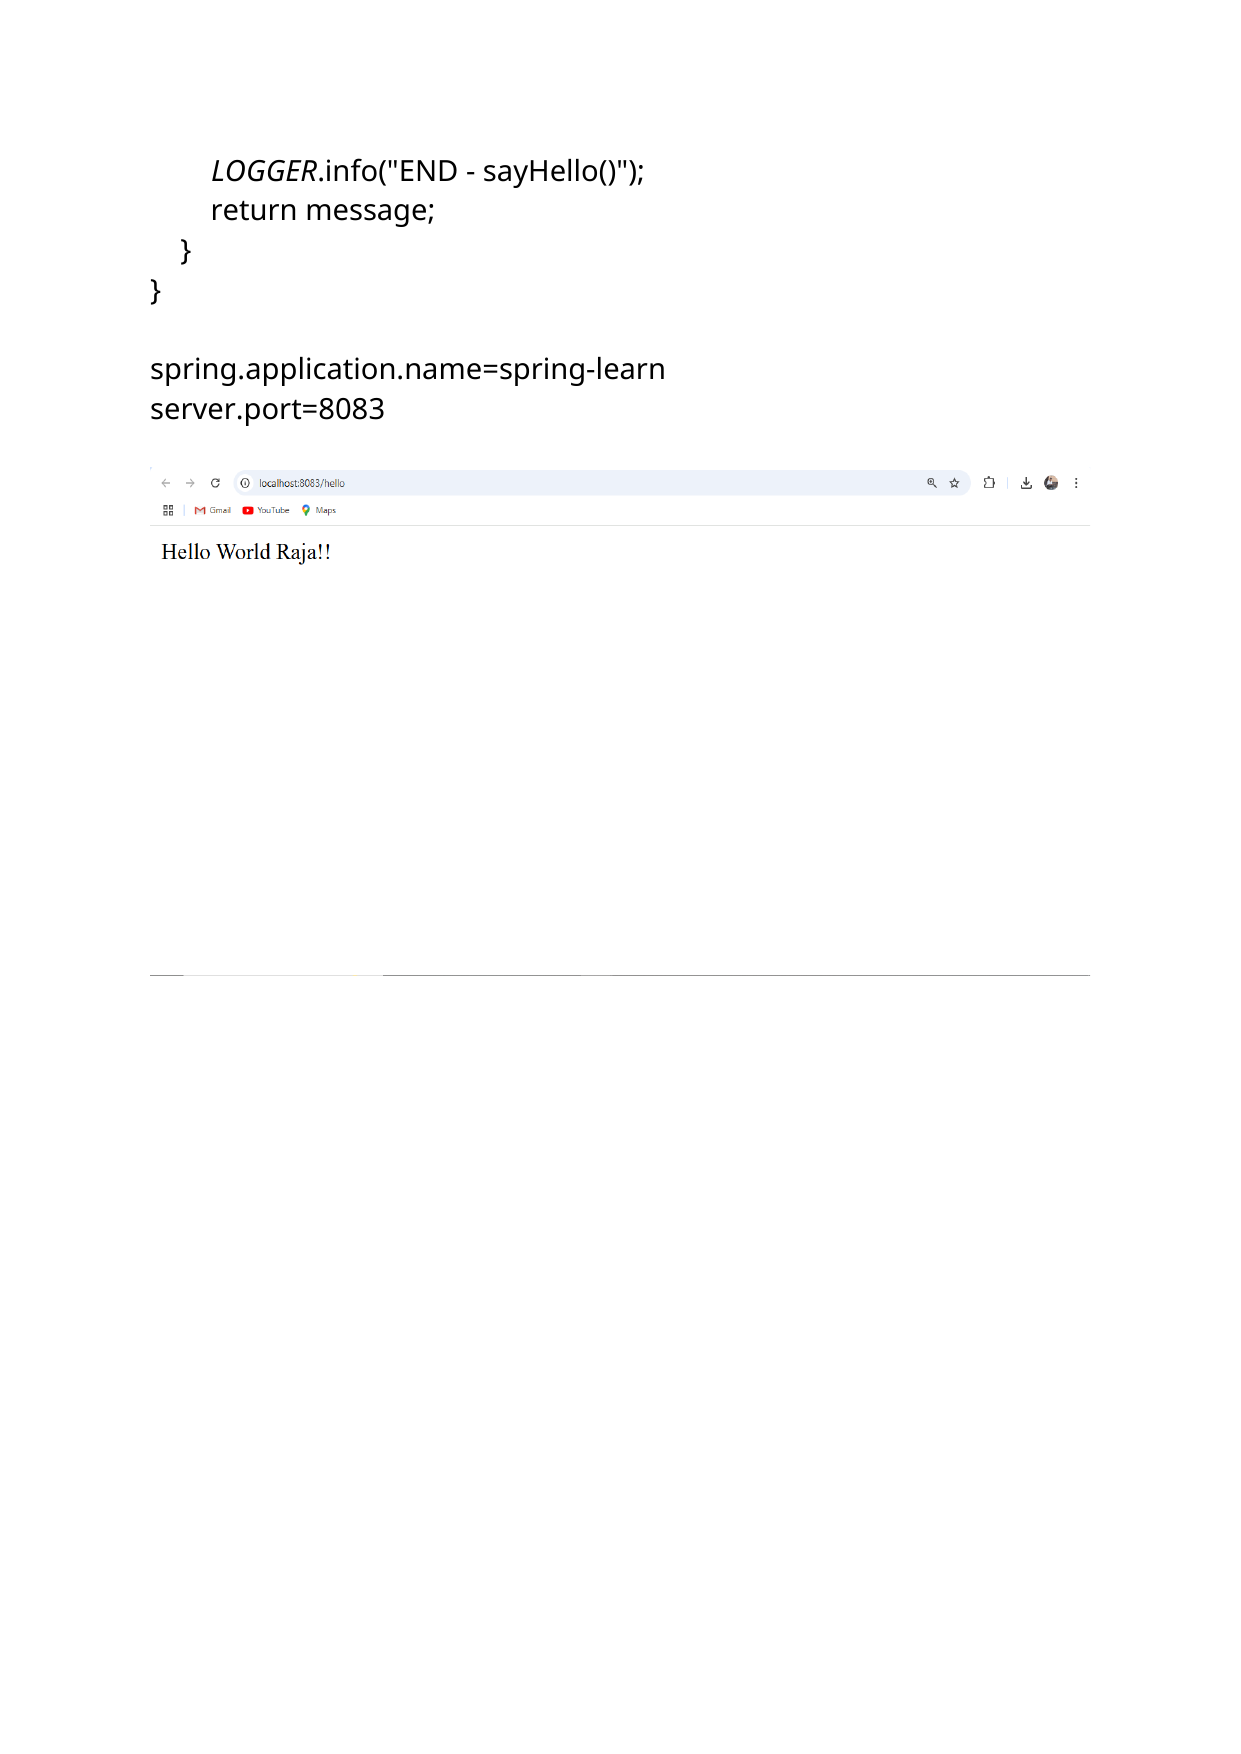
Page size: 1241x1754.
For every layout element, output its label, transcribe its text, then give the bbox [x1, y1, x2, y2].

picture [150, 467, 1091, 976]
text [150, 150, 1090, 309]
text spring.application.name=spring-learn server.port=8083 [150, 348, 1090, 428]
